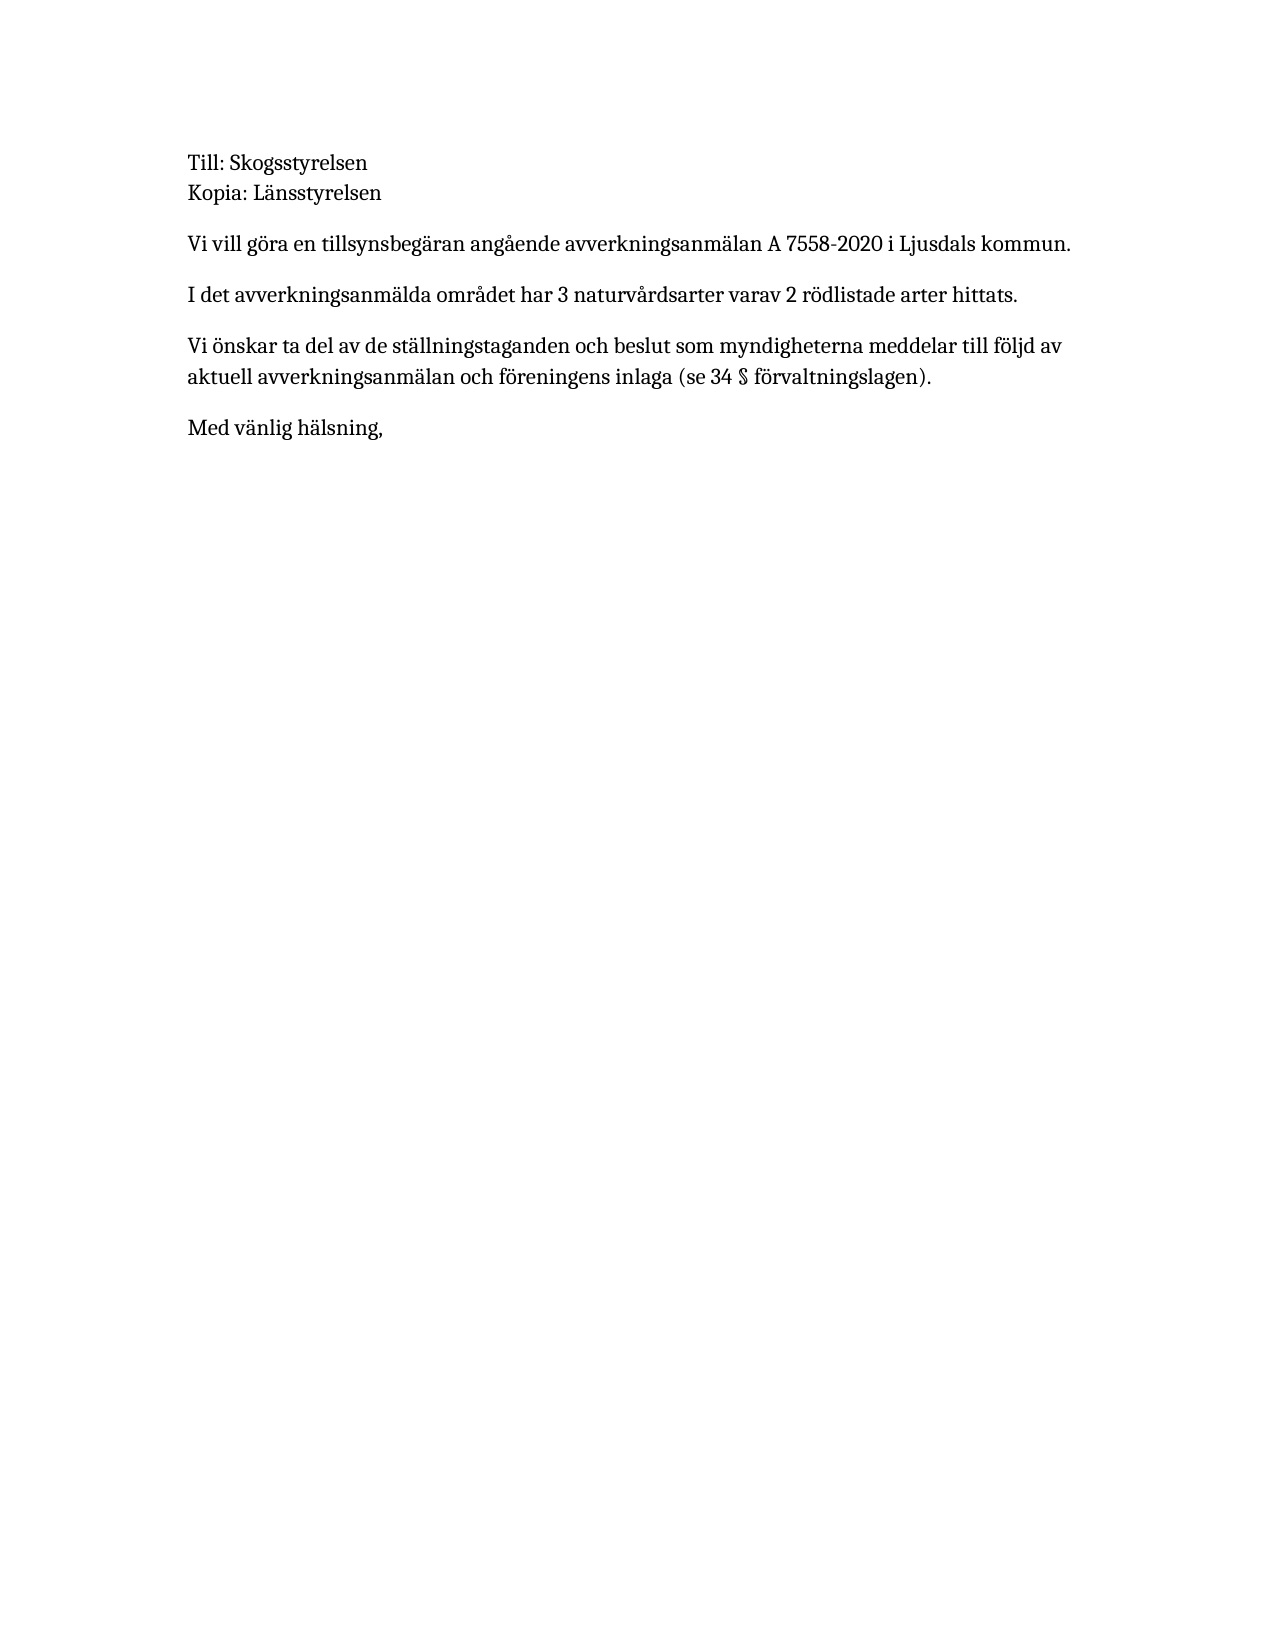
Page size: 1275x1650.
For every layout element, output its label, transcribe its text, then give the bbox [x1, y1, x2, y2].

text Vi vill göra en tillsynsbegäran angående avverkningsanmälan A 7558-2020 i Ljusdals kommun. [187, 231, 1087, 258]
text Med vänlig hälsning, [187, 414, 1087, 471]
text I det avverkningsanmälda området har 3 naturvårdsarter varav 2 rödlistade arter hittats. [187, 282, 1087, 309]
text Vi önskar ta del av de ställningstaganden och beslut som myndigheterna meddelar till följd av aktuell avverkningsanmälan och föreningens inlaga (se 34 § förvaltningslagen). [187, 333, 1087, 390]
text Till: Skogsstyrelsen Kopia: Länsstyrelsen [187, 150, 1087, 207]
